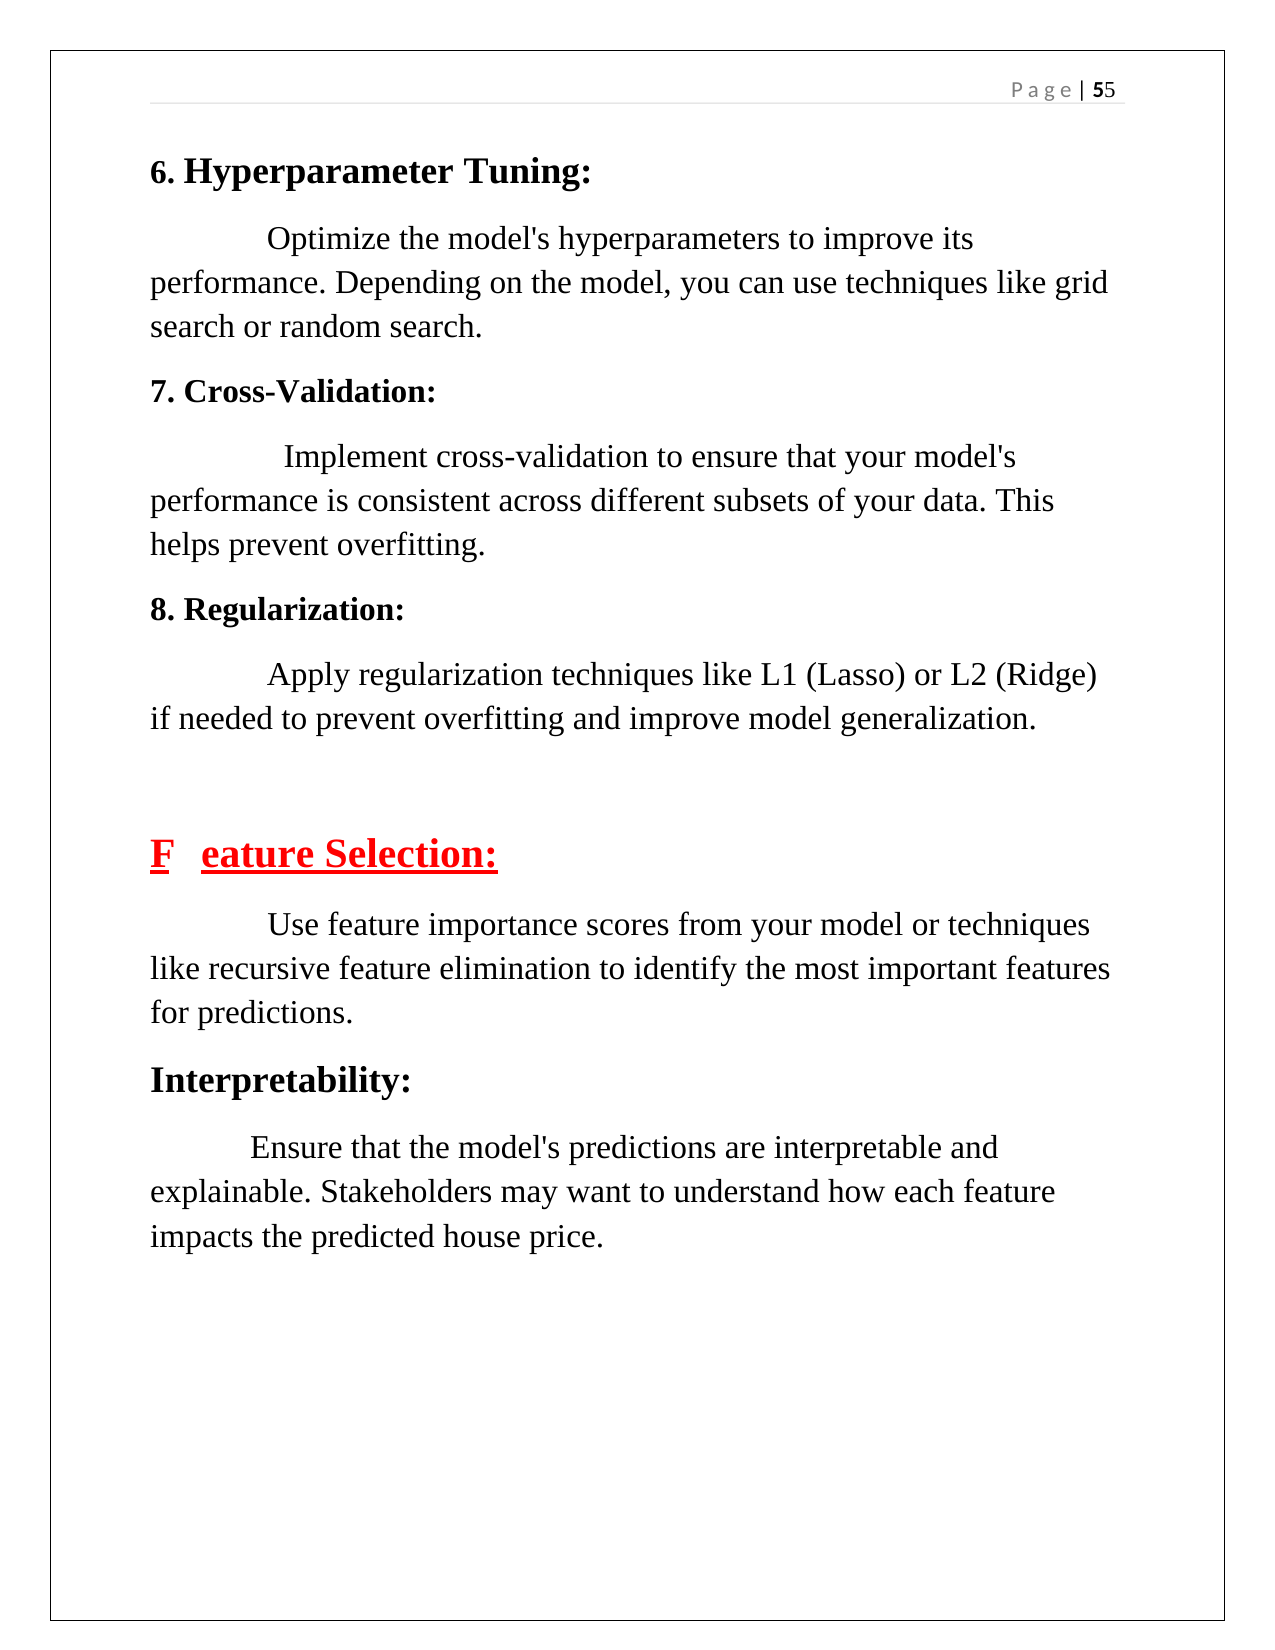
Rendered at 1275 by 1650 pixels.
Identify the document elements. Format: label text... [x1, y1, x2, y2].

subtitle Cross-Validation: [150, 371, 1164, 410]
subtitle Hyperparameter Tuning: [150, 148, 1164, 191]
subtitle F eature Selection: [150, 828, 1164, 876]
text Apply regularization techniques like L1 (Lasso) or L2 (Ridge) if needed to prevent overfitting and improve model generalization. [150, 654, 1100, 737]
text like recursive feature elimination to identify the most important features for predictions. [150, 948, 1114, 1031]
text Implement cross-validation to ensure that your model's performance is consistent across different subsets of your data. This helps prevent overfitting. [150, 436, 1057, 563]
text Use feature importance scores from your model or techniques [207, 904, 1150, 943]
subtitle Regularization: [150, 589, 1164, 628]
text Optimize the model's hyperparameters to improve its performance. Depending on the model, you can use techniques like grid search or random search. [150, 218, 1111, 345]
text Ensure that the model's predictions are interpretable and explainable. Stakeholders may want to understand how each feature impacts the predicted house price. [150, 1128, 1058, 1254]
subtitle Interpretability: [150, 1057, 1164, 1101]
